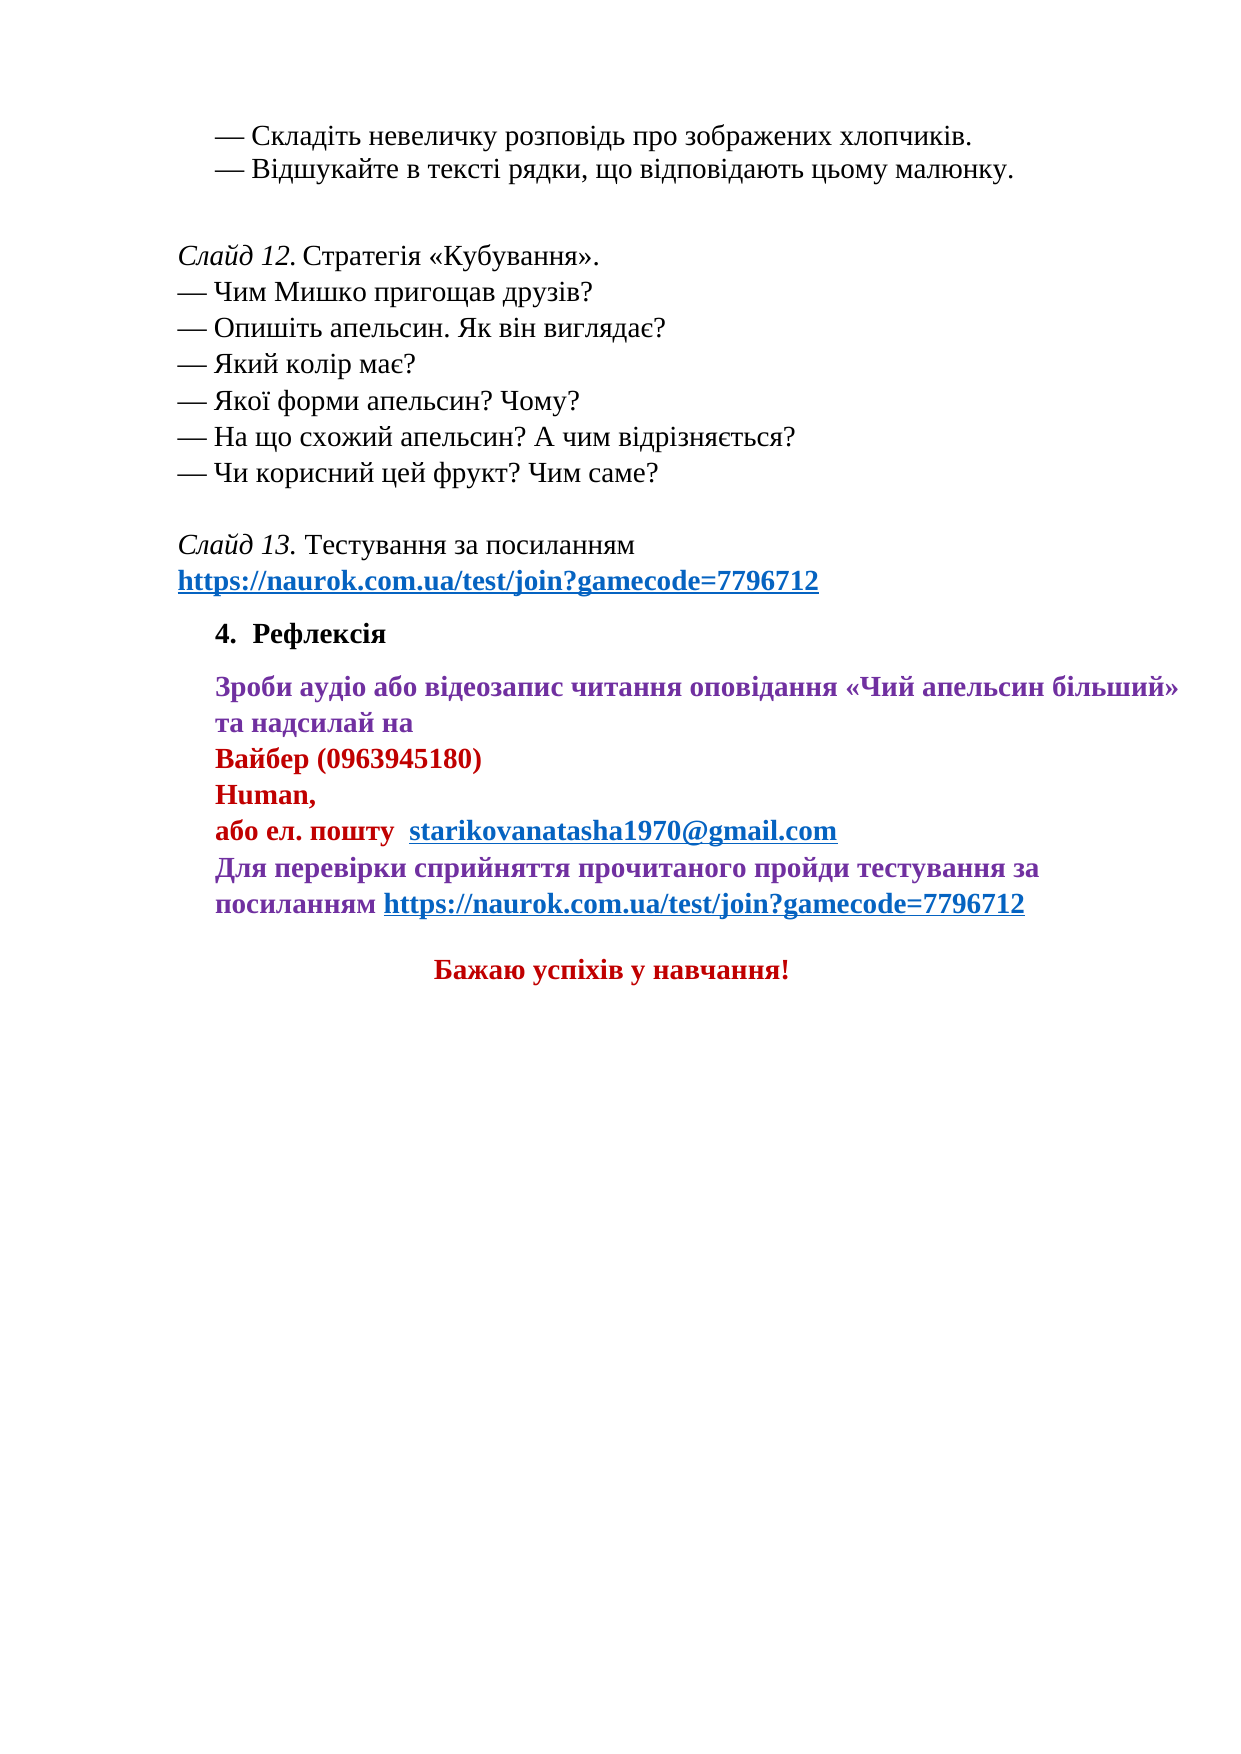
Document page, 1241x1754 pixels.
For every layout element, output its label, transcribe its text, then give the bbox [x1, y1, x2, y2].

text — Опишіть апельсин. Як він виглядає? [177, 310, 1196, 344]
text Слайд 12. Стратегія «Кубування». [177, 238, 1196, 272]
text Зроби аудіо або відеозапис читання оповідання «Чий апельсин більший» та надсилай на [215, 669, 1196, 739]
text — Який колір має? [177, 346, 1196, 380]
text Слайд 13. Тестування за посиланням [177, 527, 1196, 561]
text https://naurok.com.ua/test/join?gamecode=7796712 [177, 563, 1196, 597]
text Human, [215, 777, 1196, 811]
text або ел. пошту starikovanatasha1970@gmail.com [215, 813, 1196, 847]
text Для перевірки сприйняття прочитаного пройди тестування за посиланням https://naurok.com.ua/test/join?gamecode=7796712 [215, 850, 1196, 919]
text Бажаю успіхів у навчання! [215, 952, 1196, 986]
text — Чи корисний цей фрукт? Чим саме? [177, 455, 1196, 488]
text Вайбер (0963945180) [215, 741, 1196, 775]
text — На що схожий апельсин? А чим відрізняється? [177, 419, 1196, 452]
list Рефлексія [215, 616, 1196, 650]
text — Відшукайте в тексті рядки, що відповідають цьому малюнку. [215, 152, 1196, 185]
text — Чим Мишко пригощав друзів? [177, 274, 1196, 308]
text — Якої форми апельсин? Чому? [177, 383, 1196, 416]
text — Складіть невеличку розповідь про зображених хлопчиків. [215, 118, 1196, 152]
